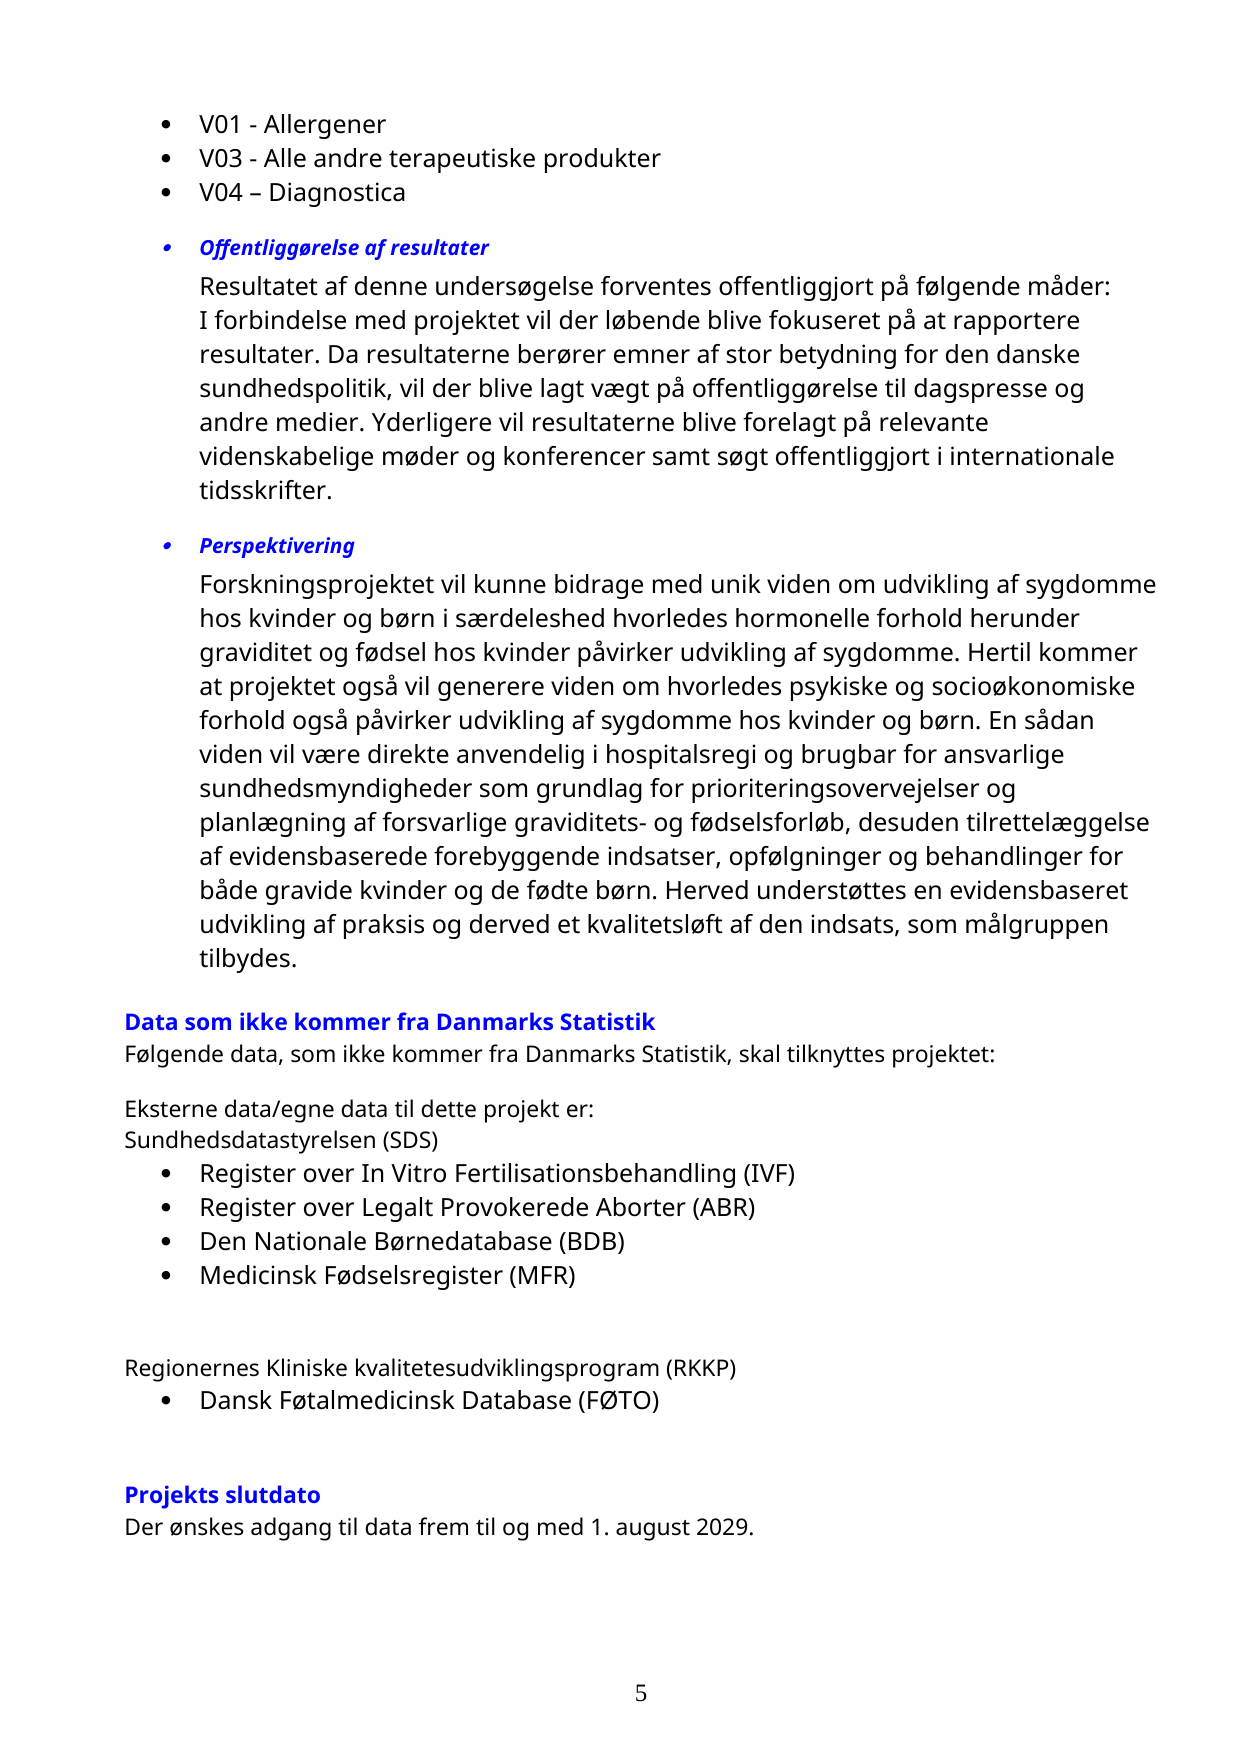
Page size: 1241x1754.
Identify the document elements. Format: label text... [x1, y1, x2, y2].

text Forskningsprojektet vil kunne bidrage med unik viden om udvikling af sygdomme hos kvinder og børn i særdeleshed hvorledes hormonelle forhold herunder graviditet og fødsel hos kvinder påvirker udvikling af sygdomme. Hertil kommer at projektet også vil generere viden om hvorledes psykiske og socioøkonomiske forhold også påvirker udvikling af sygdomme hos kvinder og børn. En sådan viden vil være direkte anvendelig i hospitalsregi og brugbar for ansvarlige sundhedsmyndigheder som grundlag for prioriteringsovervejelser og planlægning af forsvarlige graviditets- og fødselsforløb, desuden tilrettelæggelse af evidensbaserede forebyggende indsatser, opfølgninger og behandlinger for både gravide kvinder og de fødte børn. Herved understøttes en evidensbaseret udvikling af praksis og derved et kvalitetsløft af den indsats, som målgruppen tilbydes. [199, 566, 1157, 975]
list V04 – Diagnostica [162, 174, 1157, 208]
text Resultatet af denne undersøgelse forventes offentliggjort på følgende måder: [199, 268, 1157, 302]
list Den Nationale Børnedatabase (BDB) [162, 1223, 1157, 1258]
list Register over Legalt Provokerede Aborter (ABR) [162, 1189, 1157, 1223]
list Dansk Føtalmedicinsk Database (FØTO) [162, 1383, 1157, 1417]
text Følgende data, som ikke kommer fra Danmarks Statistik, skal tilknyttes projektet: [124, 1038, 1157, 1093]
list V01 - Allergener [162, 106, 1157, 140]
list Medicinsk Fødselsregister (MFR) [162, 1258, 1157, 1292]
list V03 - Alle andre terapeutiske produkter [162, 140, 1157, 174]
subtitle Offentliggørelse af resultater [162, 233, 1157, 262]
list Register over In Vitro Fertilisationsbehandling (IVF) [162, 1155, 1157, 1189]
text Projekts slutdato [124, 1479, 1157, 1511]
text Regionernes Kliniske kvalitetesudviklingsprogram (RKKP) [124, 1352, 1157, 1383]
text Der ønskes adgang til data frem til og med 1. august 2029. [124, 1511, 1157, 1542]
text Sundhedsdatastyrelsen (SDS) [124, 1124, 1157, 1155]
text I forbindelse med projektet vil der løbende blive fokuseret på at rapportere resultater. Da resultaterne berører emner af stor betydning for den danske sundhedspolitik, vil der blive lagt vægt på offentliggørelse til dagspresse og andre medier. Yderligere vil resultaterne blive forelagt på relevante videnskabelige møder og konferencer samt søgt offentliggjort i internationale tidsskrifter. [199, 302, 1157, 507]
text Data som ikke kommer fra Danmarks Statistik [124, 1006, 1157, 1038]
subtitle Perspektivering [162, 532, 1157, 560]
text Eksterne data/egne data til dette projekt er: [124, 1093, 1157, 1124]
